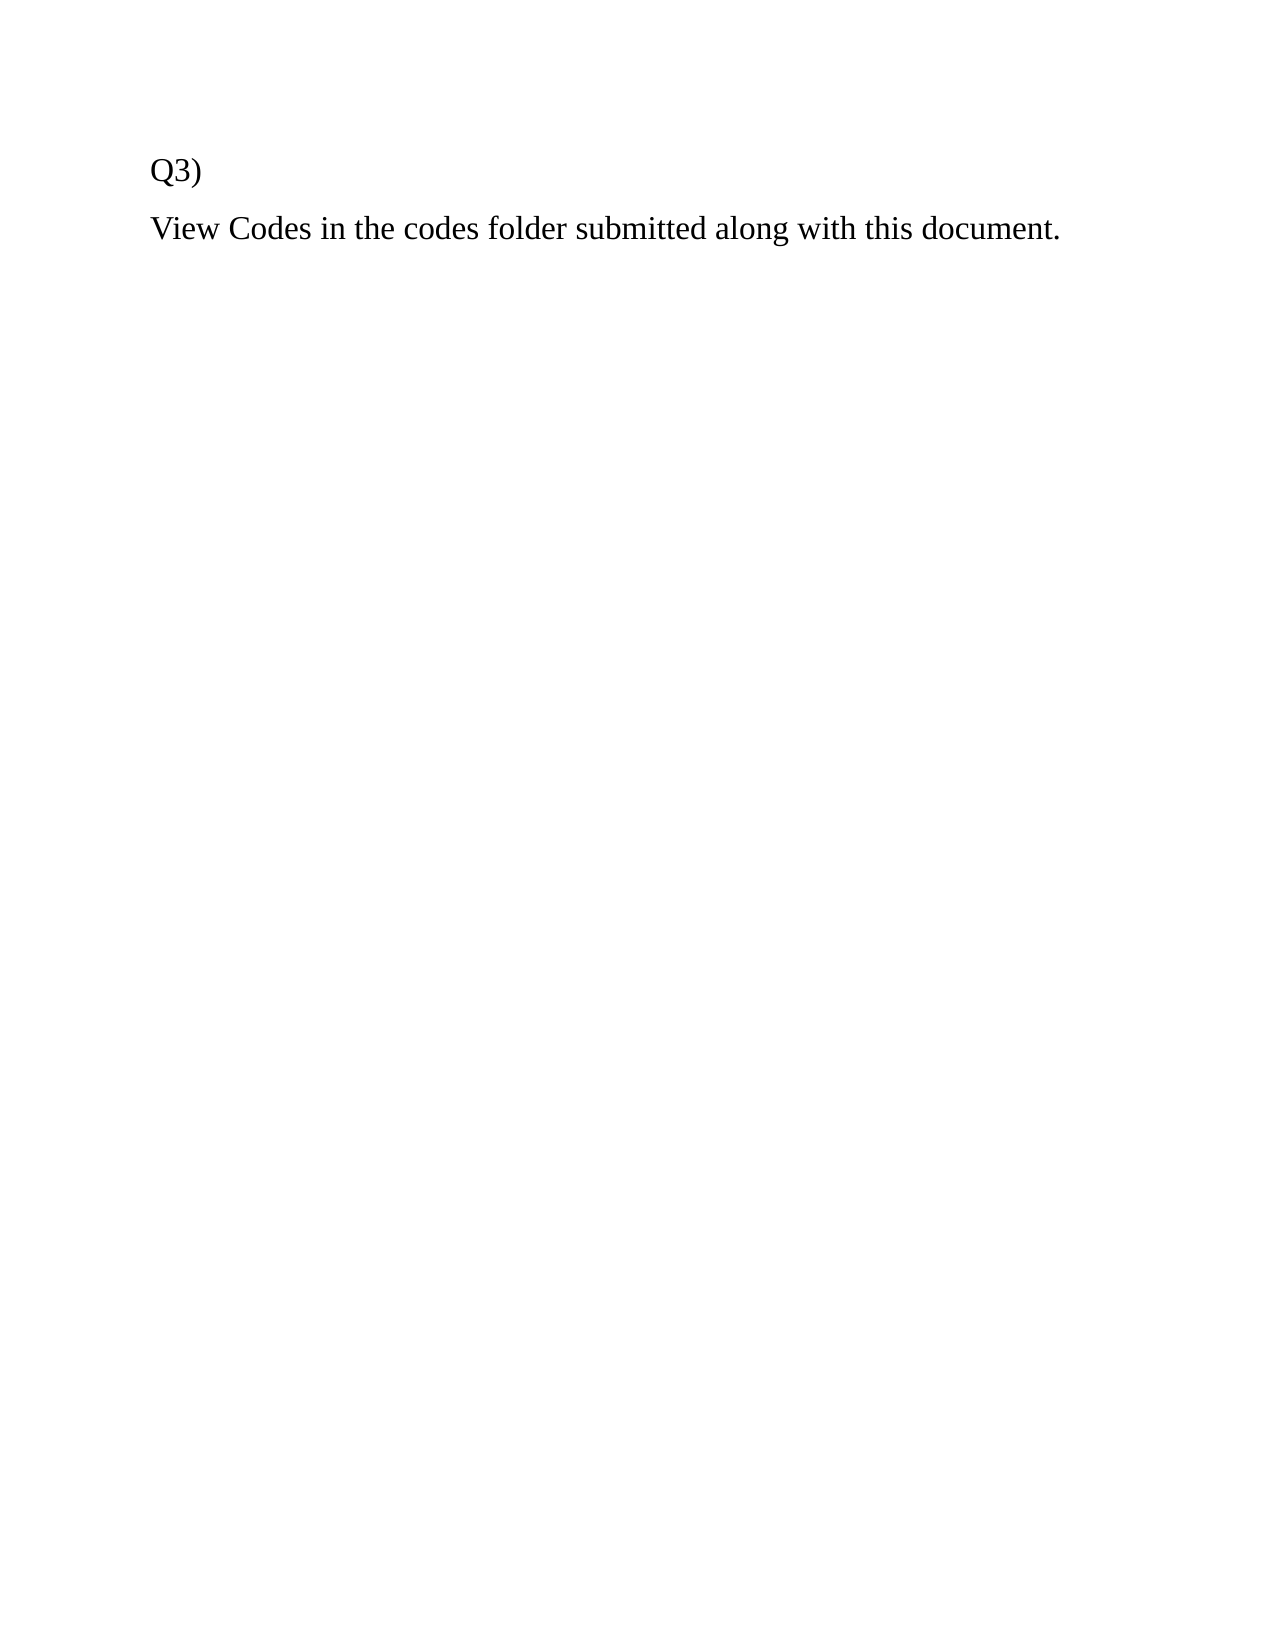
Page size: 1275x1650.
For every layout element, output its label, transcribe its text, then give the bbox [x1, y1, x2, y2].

text View Codes in the codes folder submitted along with this document. [150, 208, 1125, 246]
text Q3) [150, 150, 1125, 188]
